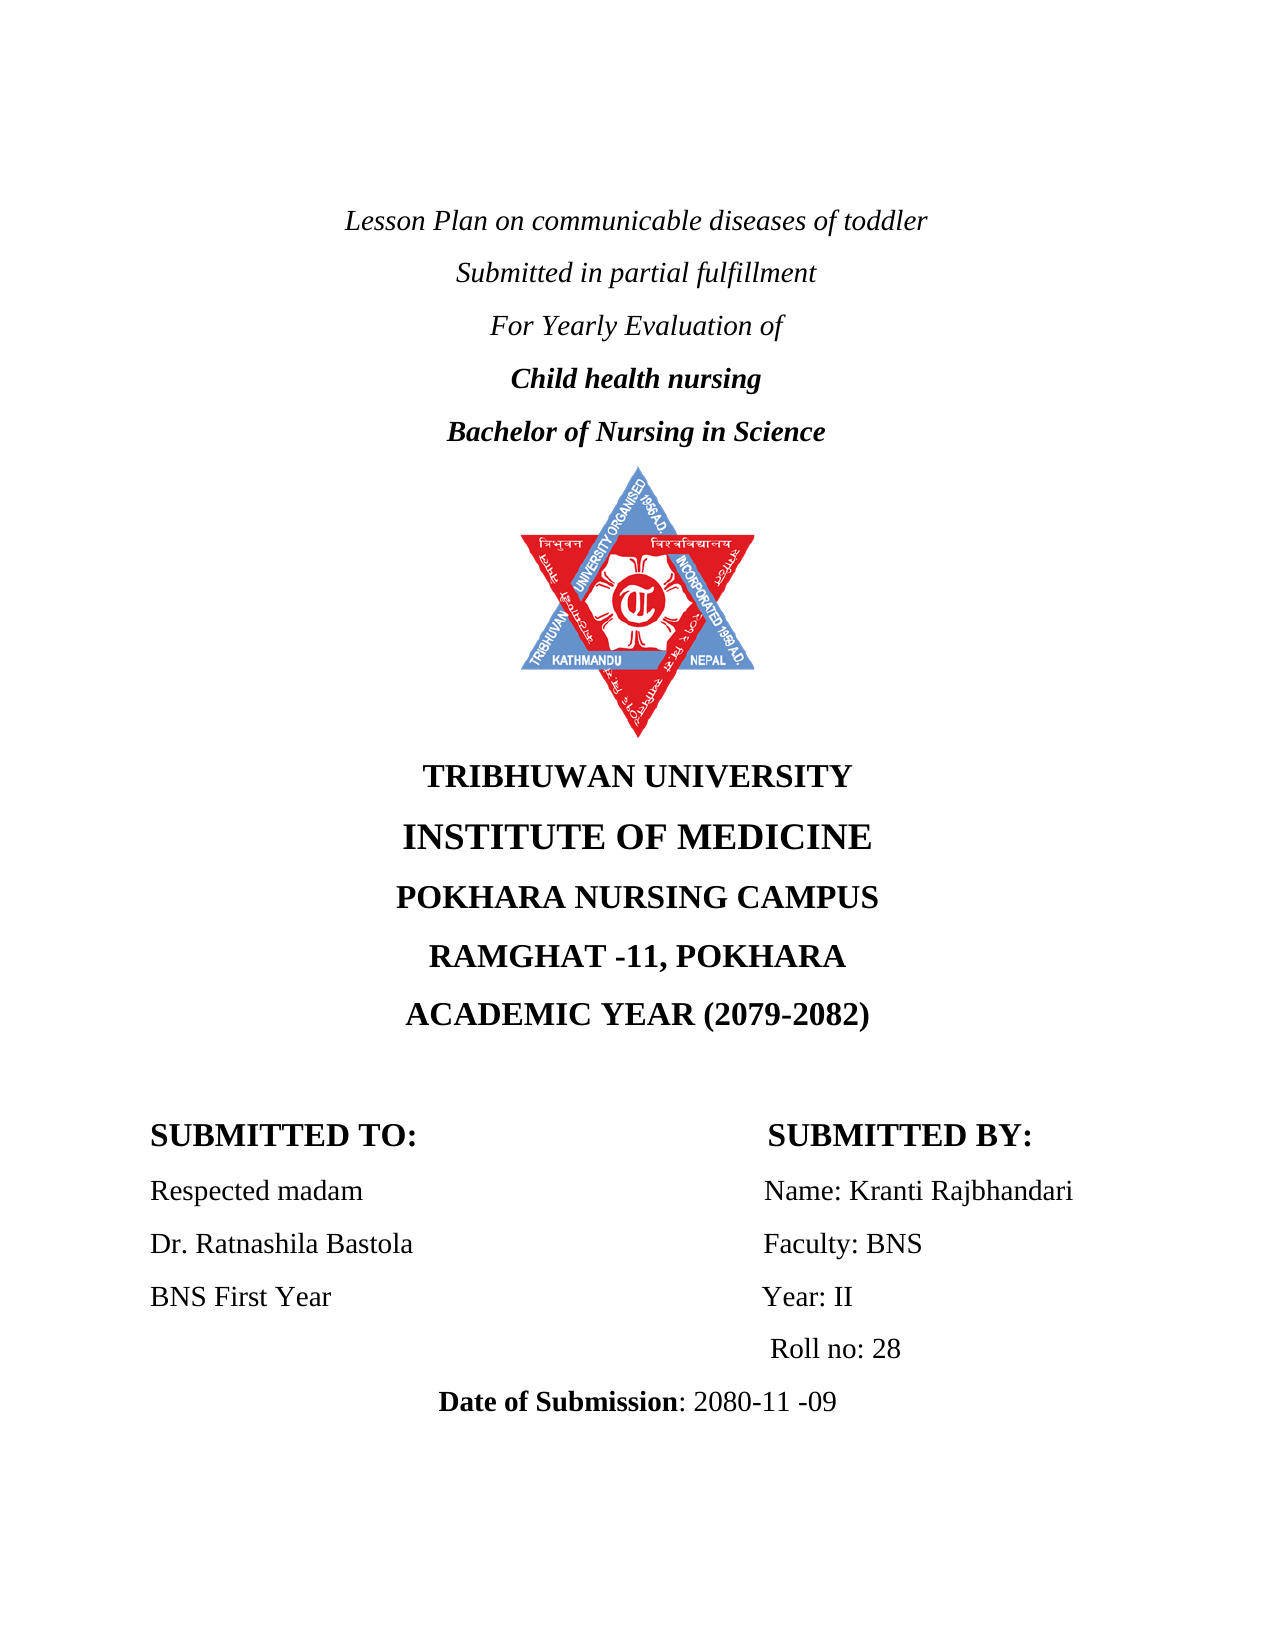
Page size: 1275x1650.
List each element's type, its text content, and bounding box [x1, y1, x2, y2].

picture [520, 466, 755, 738]
text ACADEMIC YEAR (2079-2082) [150, 994, 1125, 1032]
text Child health nursing [150, 361, 1125, 395]
text SUBMITTED TO: SUBMITTED BY: [150, 1115, 1125, 1153]
text Dr. Ratnashila Bastola Faculty: BNS [150, 1226, 1125, 1259]
text POKHARA NURSING CAMPUS [150, 878, 1125, 916]
text Date of Submission: 2080-11 -09 [150, 1384, 1125, 1418]
text RAMGHAT -11, POKHARA [150, 936, 1125, 974]
text For Yearly Evaluation of [150, 308, 1125, 342]
text Submitted in partial fulfillment [150, 256, 1125, 289]
text Bachelor of Nursing in Science [150, 414, 1125, 448]
text Lesson Plan on communicable diseases of toddler [150, 203, 1125, 236]
text BNS First Year Year: II [150, 1279, 1125, 1312]
text Respected madam Name: Kranti Rajbhandari [150, 1173, 1125, 1207]
text TRIBHUWAN UNIVERSITY [150, 757, 1125, 795]
text INSTITUTE OF MEDICINE [150, 814, 1125, 858]
text Roll no: 28 [150, 1332, 1125, 1365]
